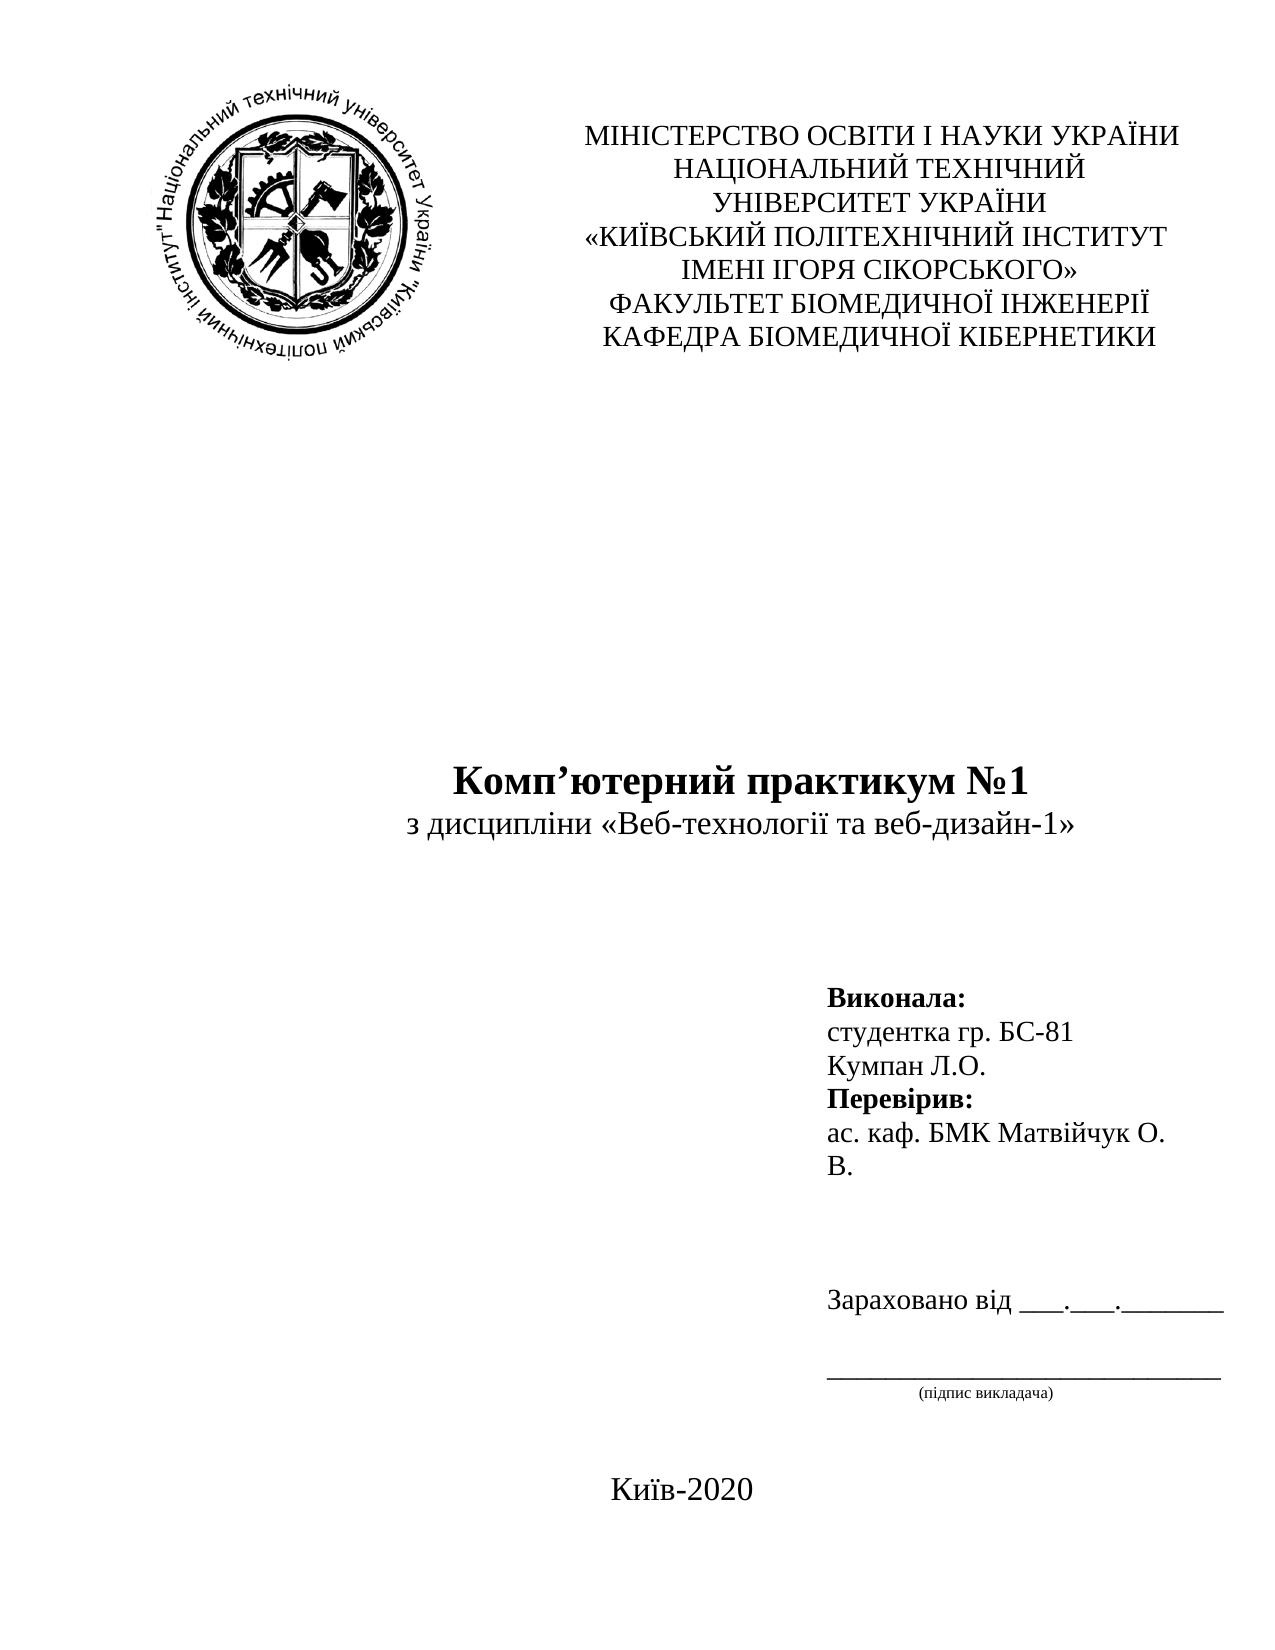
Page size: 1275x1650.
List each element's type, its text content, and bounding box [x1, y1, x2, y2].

text МІНІСТЕРСТВО ОСВІТИ I НАУКИ УКРАЇНИ [436, 118, 1186, 152]
text ФАКУЛЬТЕТ БІОМЕДИЧНОЇ ІНЖЕНЕРІЇ [436, 286, 1186, 319]
text Зараховано від ___.___._______ [827, 1282, 1231, 1316]
text Комп’ютерний практикум №1 [295, 755, 1186, 803]
text студентка гр. БС-81 [827, 1014, 1186, 1048]
text НАЦІОНАЛЬНИЙ ТЕХНІЧНИЙ УНІВЕРСИТЕТ УКРАЇНИ [436, 152, 1186, 219]
text ___________________________ [827, 1349, 1231, 1383]
text «КИЇВСЬКИЙ ПОЛІТЕХНІЧНИЙ ІНСТИТУТ ІМЕНІ ІГОРЯ СІКОРСЬКОГО» [436, 219, 1186, 286]
text ас. каф. БМК Матвійчук О. В. [827, 1115, 1186, 1182]
text Виконала: [827, 981, 1186, 1014]
text з дисципліни «Веб-технології та веб-дизайн-1» [295, 803, 1186, 842]
text Київ-2020 [177, 1469, 1186, 1508]
text Перевірив: [827, 1081, 1186, 1115]
picture [151, 79, 436, 364]
text Кумпан Л.О. [827, 1048, 1186, 1081]
text (підпис викладача) [827, 1383, 1231, 1402]
text КАФЕДРА БІОМЕДИЧНОЇ КІБЕРНЕТИКИ [436, 319, 1186, 353]
